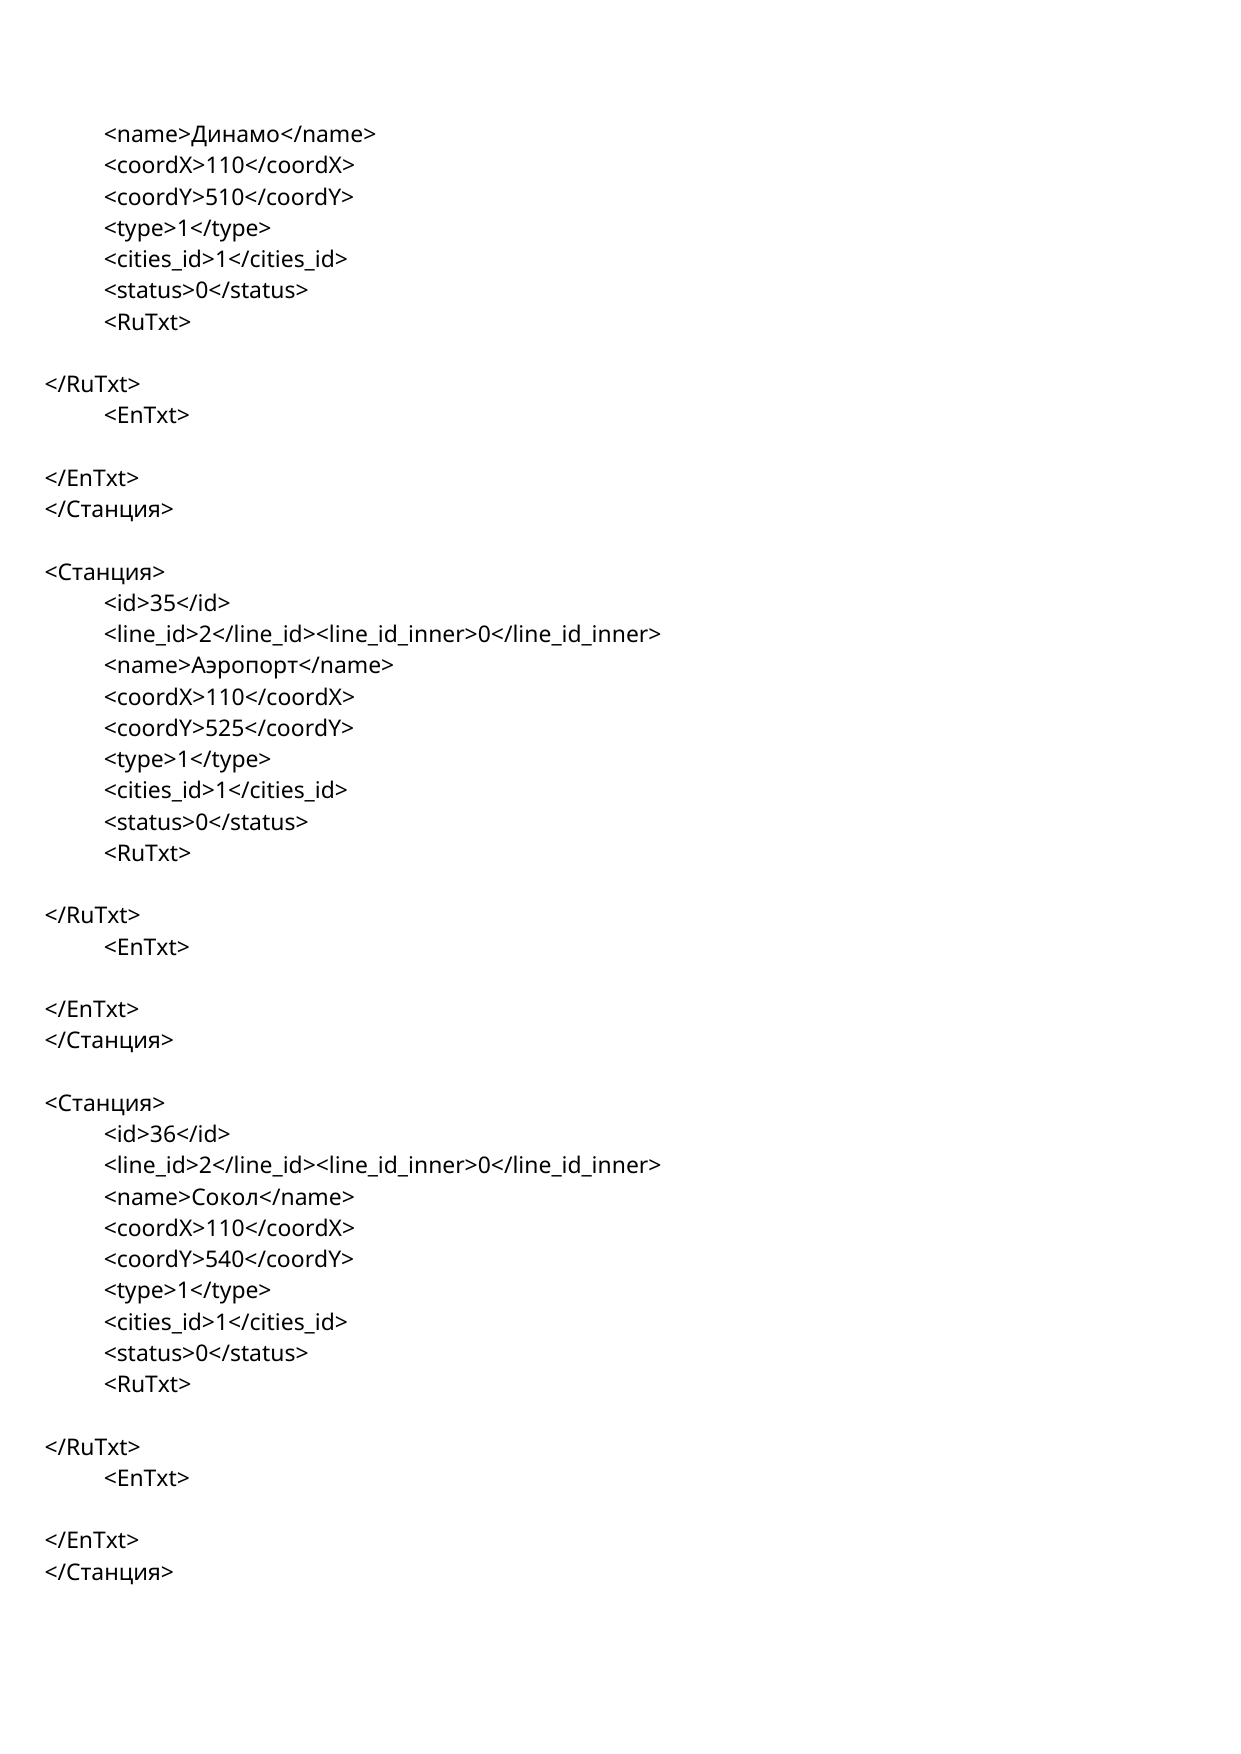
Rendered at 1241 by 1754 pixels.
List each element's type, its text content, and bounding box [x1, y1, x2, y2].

text </RuTxt> [44, 899, 1152, 931]
text <id>36</id> [44, 1118, 1152, 1149]
text </RuTxt> [44, 1431, 1152, 1462]
text <status>0</status> [44, 274, 1152, 306]
text </EnTxt> [44, 462, 1152, 493]
text </EnTxt> [44, 993, 1152, 1024]
text <coordX>110</coordX> [44, 1212, 1152, 1243]
text <coordY>540</coordY> [44, 1243, 1152, 1274]
text <RuTxt> [44, 837, 1152, 868]
text <type>1</type> [44, 1274, 1152, 1306]
text <name>Сокол</name> [44, 1181, 1152, 1212]
text <type>1</type> [44, 743, 1152, 774]
text <cities_id>1</cities_id> [44, 774, 1152, 806]
text <coordX>110</coordX> [44, 149, 1152, 181]
text <status>0</status> [44, 806, 1152, 837]
text <coordY>510</coordY> [44, 181, 1152, 212]
text <name>Аэропорт</name> [44, 649, 1152, 681]
text <id>35</id> [44, 587, 1152, 618]
text </Станция> [44, 1024, 1152, 1056]
text <Станция> [44, 556, 1152, 587]
text <Станция> [44, 1087, 1152, 1118]
text <name>Динамо</name> [44, 118, 1152, 149]
text <cities_id>1</cities_id> [44, 243, 1152, 274]
text <cities_id>1</cities_id> [44, 1306, 1152, 1337]
text <RuTxt> [44, 306, 1152, 337]
text <type>1</type> [44, 212, 1152, 243]
text </EnTxt> [44, 1524, 1152, 1556]
text </Станция> [44, 493, 1152, 524]
text <coordY>525</coordY> [44, 712, 1152, 743]
text <EnTxt> [44, 931, 1152, 962]
text <EnTxt> [44, 399, 1152, 431]
text </RuTxt> [44, 368, 1152, 399]
text <RuTxt> [44, 1368, 1152, 1399]
text <coordX>110</coordX> [44, 681, 1152, 712]
text <line_id>2</line_id><line_id_inner>0</line_id_inner> [44, 618, 1152, 649]
text <EnTxt> [44, 1462, 1152, 1493]
text </Станция> [44, 1556, 1152, 1587]
text <line_id>2</line_id><line_id_inner>0</line_id_inner> [44, 1149, 1152, 1181]
text <status>0</status> [44, 1337, 1152, 1368]
